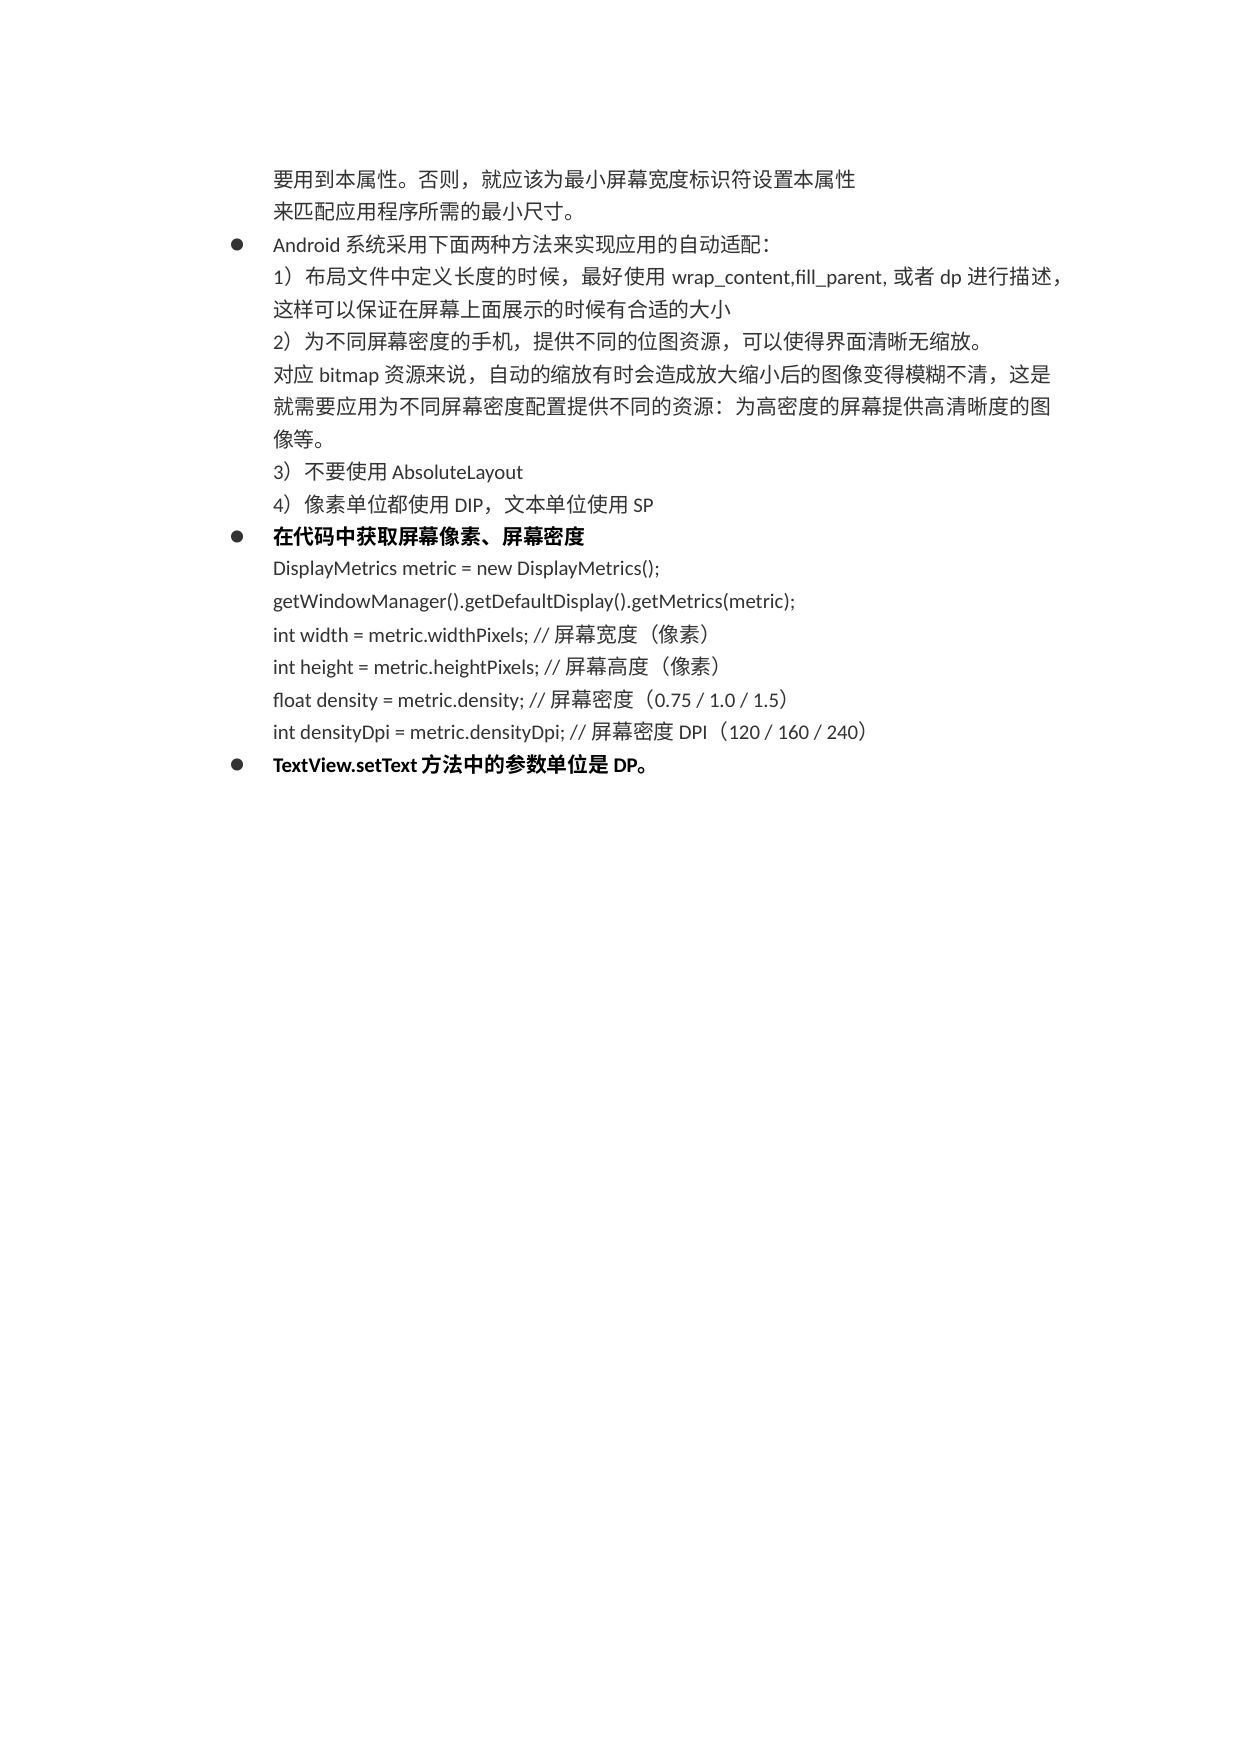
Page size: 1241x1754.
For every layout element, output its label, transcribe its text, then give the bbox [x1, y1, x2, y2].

list TextView.setText方法中的参数单位是DP。 [229, 747, 1053, 779]
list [229, 162, 1053, 227]
list 在代码中获取屏幕像素、屏幕密度 DisplayMetrics metric = new DisplayMetrics(); getWindowManager().getDefaultDisplay().getMetrics(metric); int width = metric.widthPixels; // 屏幕宽度（像素） int height = metric.heightPixels; // 屏幕高度（像素） float density = metric.density; // 屏幕密度（0.75 / 1.0 / 1.5） int densityDpi = metric.densityDpi; // 屏幕密度DPI（120 / 160 / 240） [229, 519, 1053, 747]
list Android系统采用下面两种方法来实现应用的自动适配： 1）布局文件中定义长度的时候，最好使用wrap_content,fill_parent, 或者dp 进行描述，这样可以保证在屏幕上面展示的时候有合适的大小 2）为不同屏幕密度的手机，提供不同的位图资源，可以使得界面清晰无缩放。 对应bitmap 资源来说，自动的缩放有时会造成放大缩小后的图像变得模糊不清，这是就需要应用为不同屏幕密度配置提供不同的资源：为高密度的屏幕提供高清晰度的图像等。 3）不要使用AbsoluteLayout 4）像素单位都使用DIP，文本单位使用SP [229, 227, 1053, 519]
